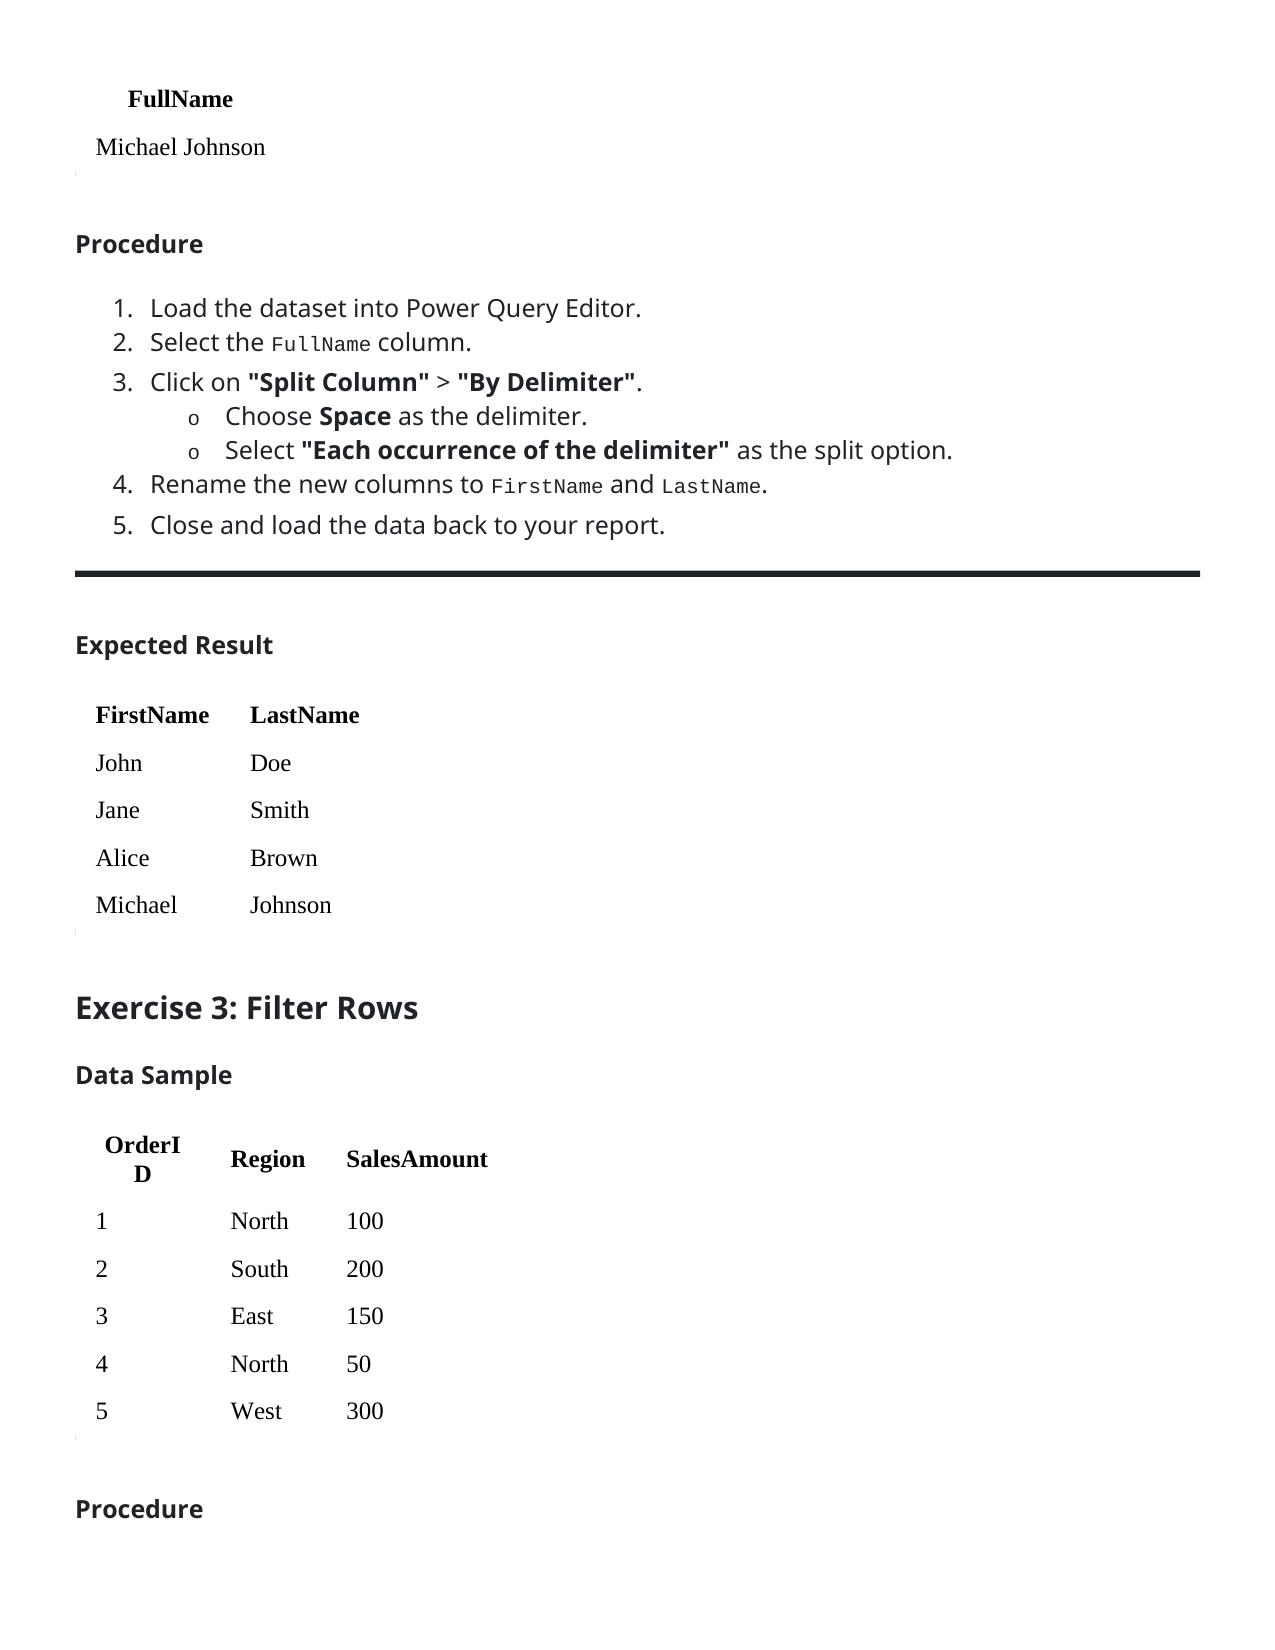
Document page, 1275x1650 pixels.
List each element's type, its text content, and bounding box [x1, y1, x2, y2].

table_cell 4 [75, 1339, 210, 1387]
table_cell West [210, 1387, 326, 1434]
text Data Sample [75, 1057, 1200, 1091]
table_header Region [210, 1121, 326, 1197]
table_cell 3 [75, 1292, 210, 1339]
list Select the FullName column. [112, 324, 1200, 358]
table_cell Johnson [230, 881, 380, 928]
text Exercise 3: Filter Rows [75, 986, 1200, 1028]
table_cell Doe [230, 739, 380, 786]
table_header OrderID [75, 1121, 210, 1197]
table_cell 1 [75, 1197, 210, 1244]
list Rename the new columns to FirstName and LastName. [112, 467, 1200, 501]
table_cell East [210, 1292, 326, 1339]
list Select "Each occurrence of the delimiter" as the split option. [187, 433, 1200, 467]
table_cell 100 [326, 1197, 508, 1244]
list Click on "Split Column" > "By Delimiter". [112, 365, 1200, 399]
table_cell North [210, 1197, 326, 1244]
list Load the dataset into Power Query Editor. [112, 290, 1200, 324]
text Procedure [75, 1492, 1200, 1526]
table_cell Michael [75, 881, 229, 928]
table_cell Michael Johnson [75, 123, 286, 170]
table_cell North [210, 1339, 326, 1387]
table_cell South [210, 1244, 326, 1292]
table_header SalesAmount [326, 1121, 508, 1197]
table_cell 150 [326, 1292, 508, 1339]
text Procedure [75, 227, 1200, 261]
table_cell Smith [230, 786, 380, 833]
table_cell 5 [75, 1387, 210, 1434]
table_cell Alice [75, 834, 229, 881]
table_cell 200 [326, 1244, 508, 1292]
list Close and load the data back to your report. [112, 507, 1200, 541]
table_header FullName [75, 75, 286, 122]
table_cell Jane [75, 786, 229, 833]
table_cell 300 [326, 1387, 508, 1434]
table_cell John [75, 739, 229, 786]
text Expected Result [75, 628, 1200, 662]
table_cell Brown [230, 834, 380, 881]
list Choose Space as the delimiter. [187, 399, 1200, 433]
table_cell 50 [326, 1339, 508, 1387]
table_header FirstName [75, 691, 229, 738]
table_header LastName [230, 691, 380, 738]
table_cell 2 [75, 1244, 210, 1292]
